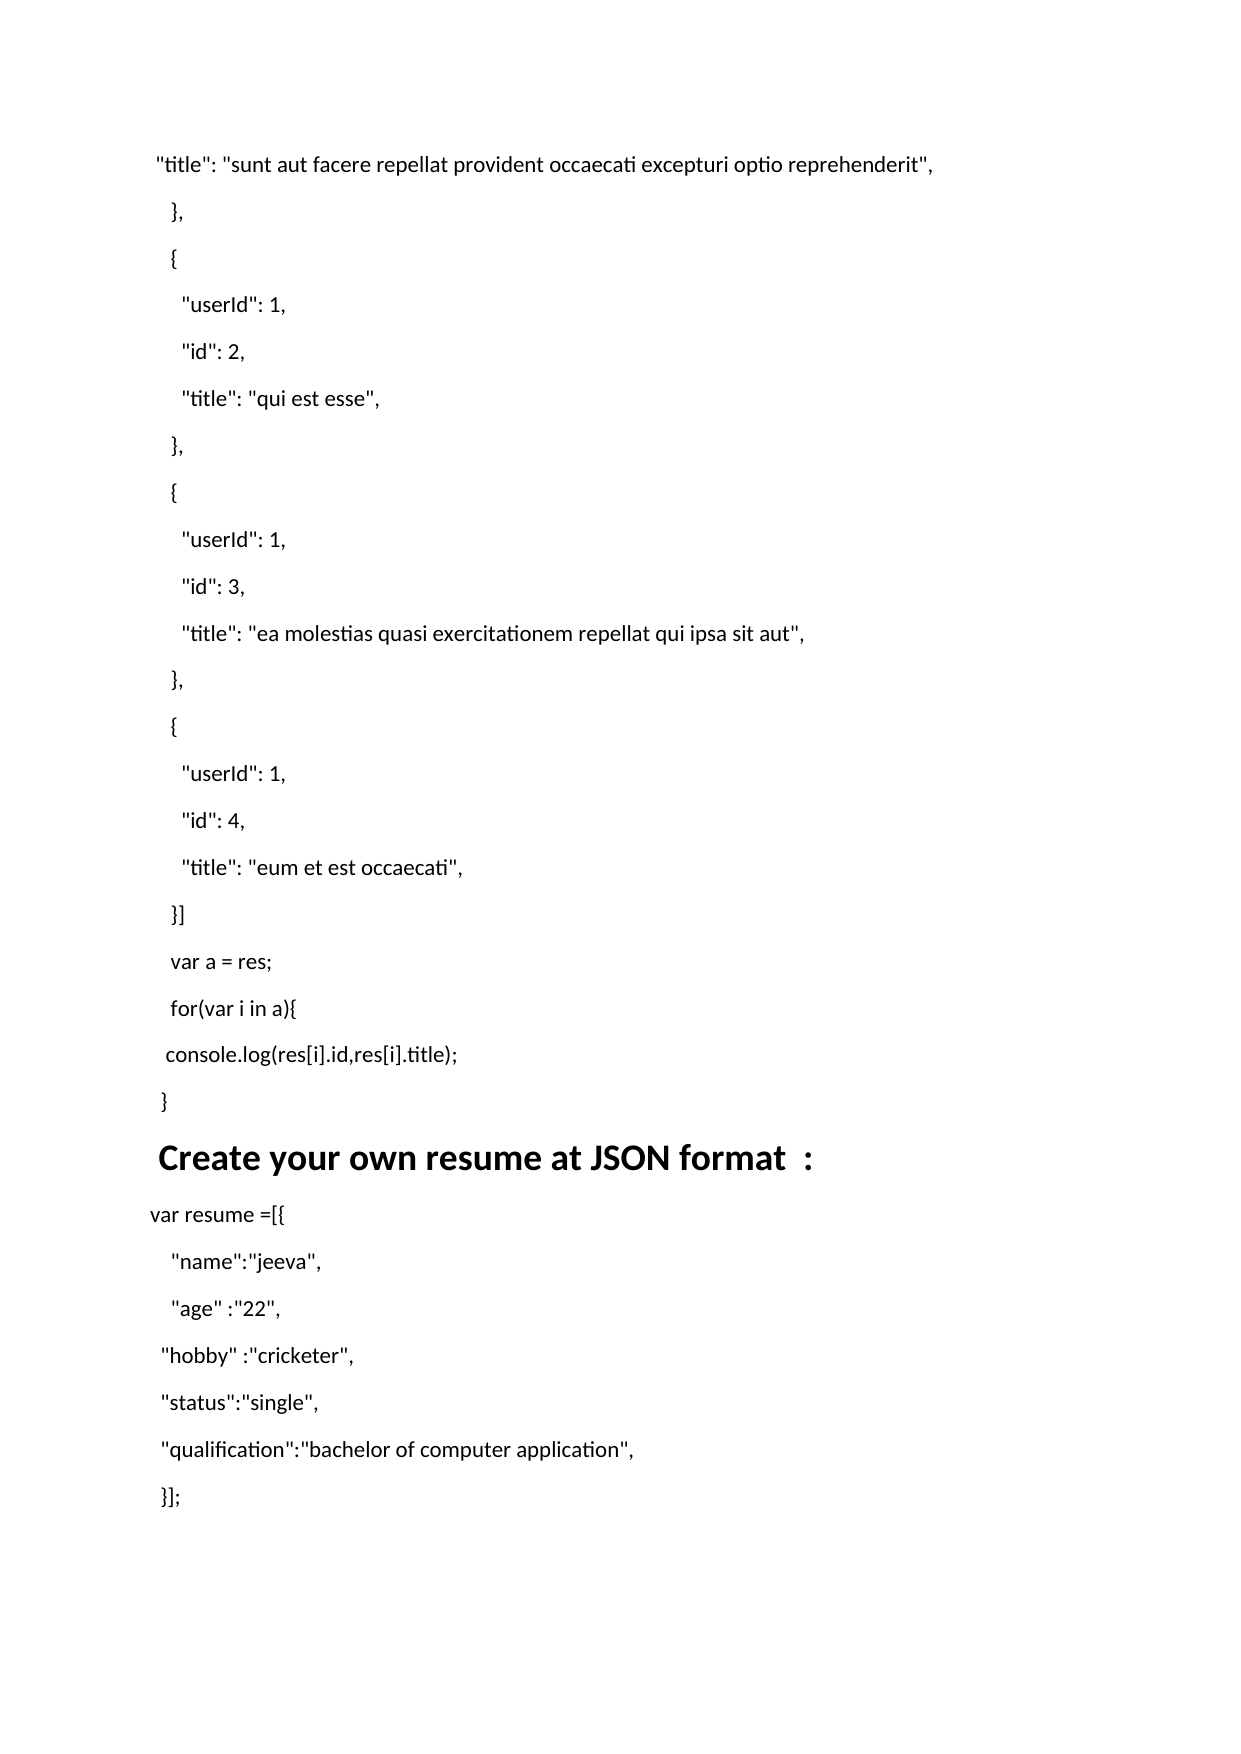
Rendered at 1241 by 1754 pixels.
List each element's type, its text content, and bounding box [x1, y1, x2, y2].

text var resume =[{ [150, 1201, 1090, 1228]
text for(var i in a){ [150, 994, 1090, 1022]
text } [150, 1087, 1090, 1116]
text "title": "qui est esse", [150, 384, 1090, 412]
text "name":"jeeva", [150, 1247, 1090, 1275]
text }, [150, 197, 1090, 225]
text "userId": 1, [150, 525, 1090, 553]
text var a = res; [150, 947, 1090, 975]
text "id": 3, [150, 572, 1090, 600]
text { [150, 478, 1090, 506]
text "title": "eum et est occaecati", [150, 853, 1090, 881]
text "userId": 1, [150, 291, 1090, 319]
text }, [150, 431, 1090, 459]
text "id": 2, [150, 337, 1090, 366]
text "userId": 1, [150, 759, 1090, 787]
text }] [150, 900, 1090, 928]
text }, [150, 666, 1090, 694]
text "id": 4, [150, 806, 1090, 834]
text { [150, 244, 1090, 272]
text "title": "sunt aut facere repellat provident occaecati excepturi optio reprehenderit", [150, 150, 1090, 178]
text "title": "ea molestias quasi exercitationem repellat qui ipsa sit aut", [150, 619, 1090, 647]
text Create your own resume at JSON format : [150, 1134, 1090, 1180]
text "status":"single", [150, 1388, 1090, 1416]
text { [150, 712, 1090, 741]
text "age" :"22", [150, 1294, 1090, 1322]
text }]; [150, 1482, 1090, 1510]
text "qualification":"bachelor of computer application", [150, 1435, 1090, 1463]
text console.log(res[i].id,res[i].title); [150, 1041, 1090, 1069]
text "hobby" :"cricketer", [150, 1341, 1090, 1369]
